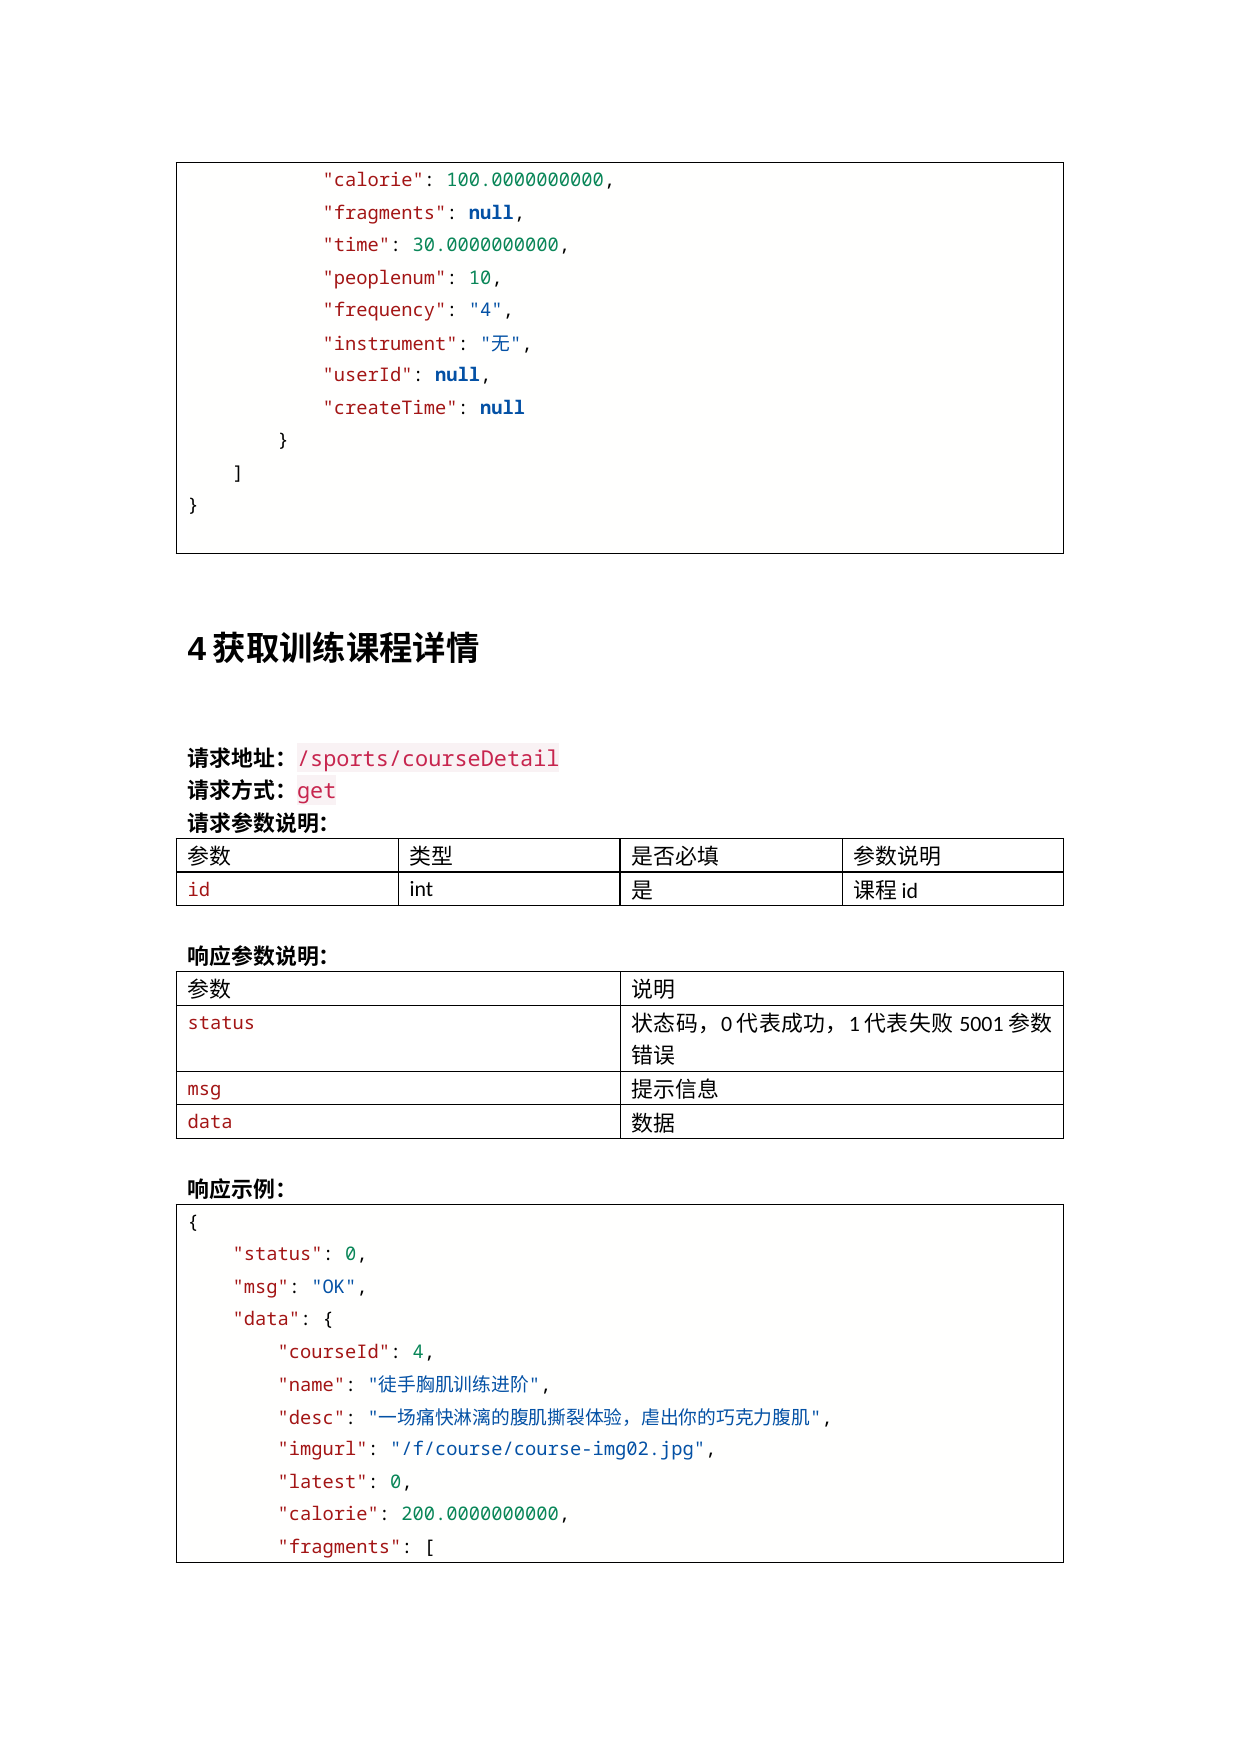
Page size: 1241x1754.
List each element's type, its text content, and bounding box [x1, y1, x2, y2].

text 请求参数说明： [187, 805, 1053, 838]
table_header 参数 [177, 972, 620, 1004]
table_header 说明 [621, 972, 1063, 1004]
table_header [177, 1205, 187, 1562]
text 响应参数说明： [187, 938, 1053, 971]
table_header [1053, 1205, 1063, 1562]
table_cell 提示信息 [621, 1072, 1063, 1104]
table_cell 数据 [621, 1105, 1063, 1138]
subtitle 4获取训练课程详情 [187, 614, 1053, 679]
table_cell 是 [621, 873, 842, 905]
table_cell 状态码，0代表成功，1代表失败 5001参数错误 [621, 1006, 1063, 1071]
table_header 类型 [399, 839, 619, 871]
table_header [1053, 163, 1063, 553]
table_header 是否必填 [621, 839, 842, 871]
text 响应示例： [187, 1171, 1053, 1204]
table_cell 课程id [843, 873, 1063, 905]
table_cell data [177, 1105, 620, 1138]
table_cell int [399, 873, 619, 905]
table_cell id [177, 873, 398, 905]
table_header 参数 [177, 839, 398, 871]
table_cell msg [177, 1072, 620, 1104]
text 请求地址：/sports/courseDetail [187, 740, 1053, 773]
table_header 参数说明 [843, 839, 1063, 871]
text 请求方式：get [187, 773, 1053, 805]
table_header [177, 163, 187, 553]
table_cell status [177, 1006, 620, 1071]
